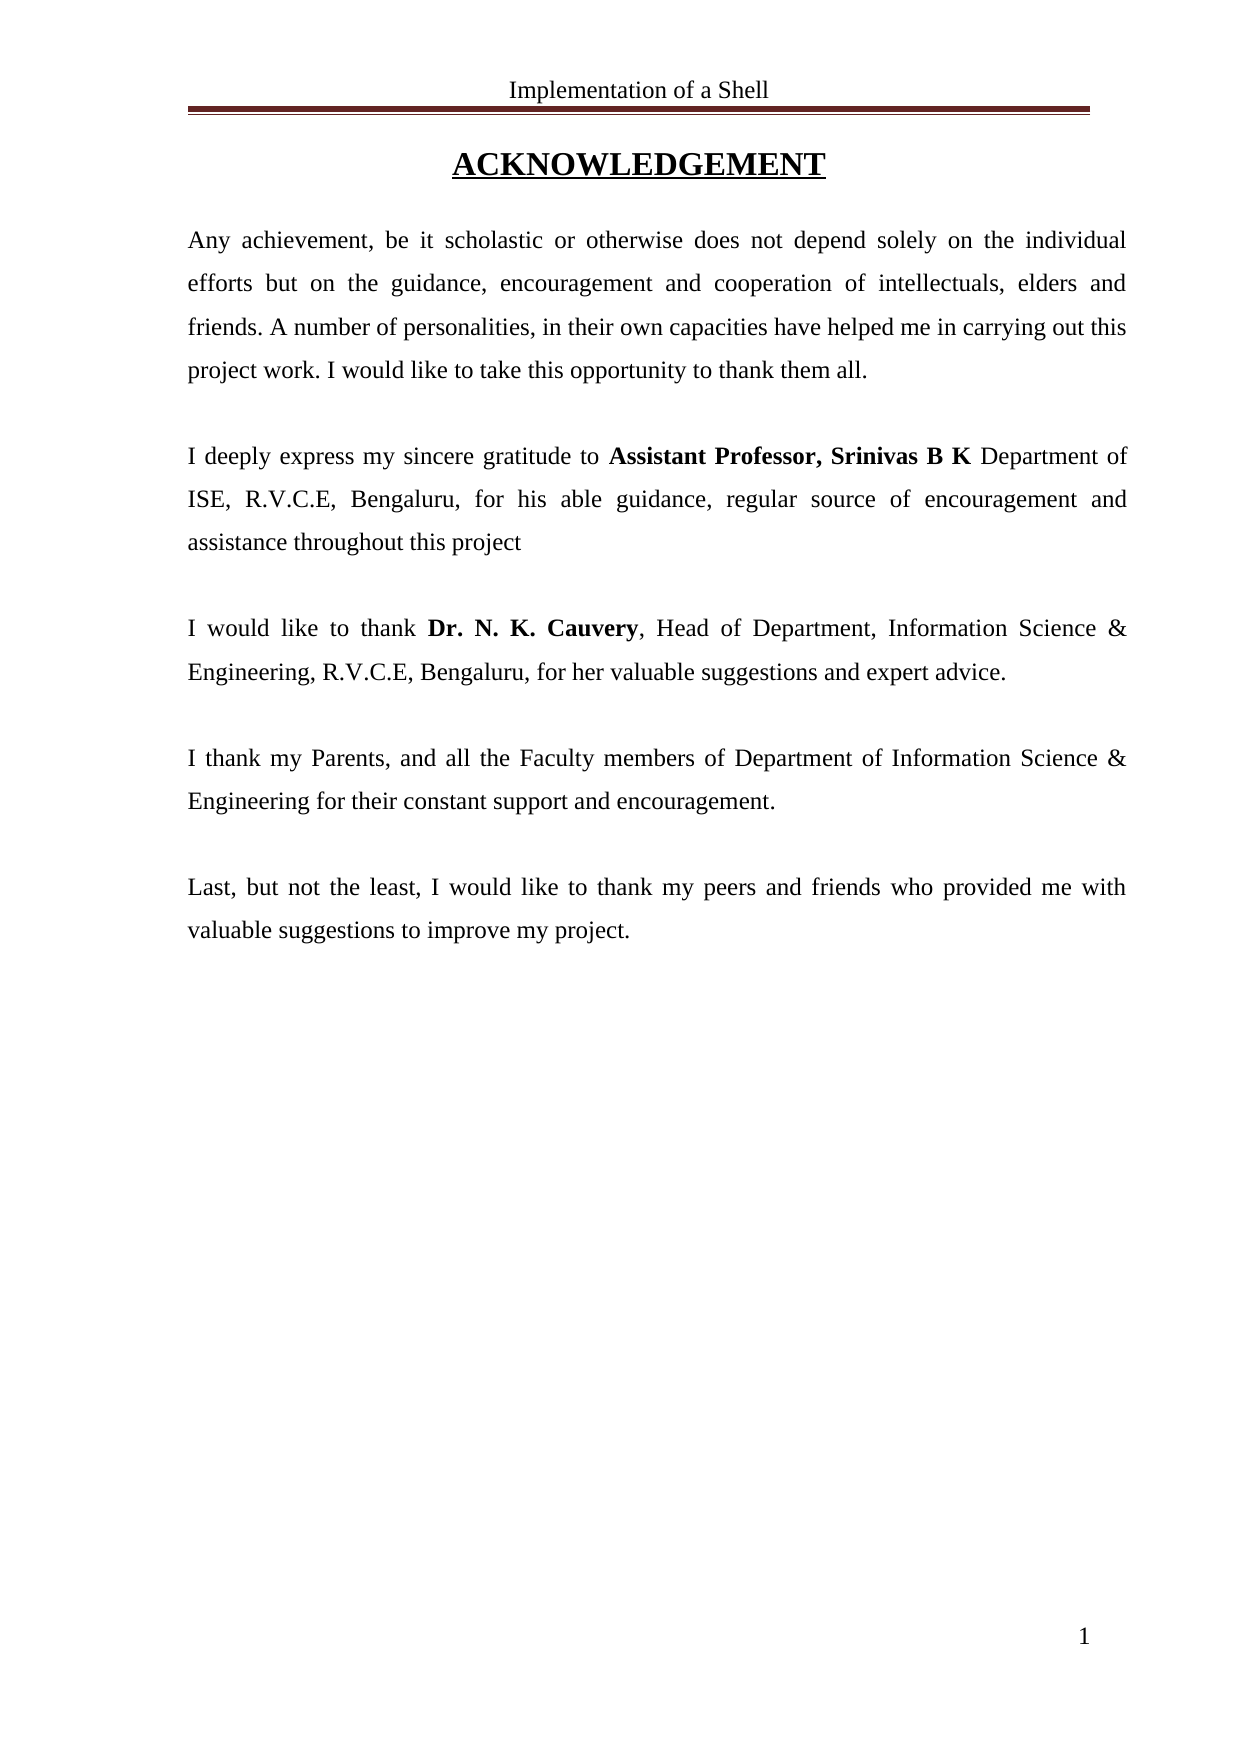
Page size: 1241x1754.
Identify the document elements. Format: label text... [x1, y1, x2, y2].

text Last, but not the least, I would like to thank my peers and friends who provided me with valuable suggestions to improve my project. [187, 872, 1128, 944]
text I deeply express my sincere gratitude to Assistant Professor, Srinivas B K Department of ISE, R.V.C.E, Bengaluru, for his able guidance, regular source of encouragement and assistance throughout this project [187, 441, 1128, 556]
text I thank my Parents, and all the Faculty members of Department of Information Science & Engineering for their constant support and encouragement. [187, 743, 1128, 815]
text Any achievement, be it scholastic or otherwise does not depend solely on the individual efforts but on the guidance, encouragement and cooperation of intellectuals, elders and friends. A number of personalities, in their own capacities have helped me in carrying out this project work. I would like to take this opportunity to thank them all. [187, 225, 1128, 383]
text I would like to thank Dr. N. K. Cauvery, Head of Department, Information Science & Engineering, R.V.C.E, Bengaluru, for her valuable suggestions and expert advice. [187, 613, 1128, 685]
text ACKNOWLEDGEMENT [187, 144, 1090, 182]
